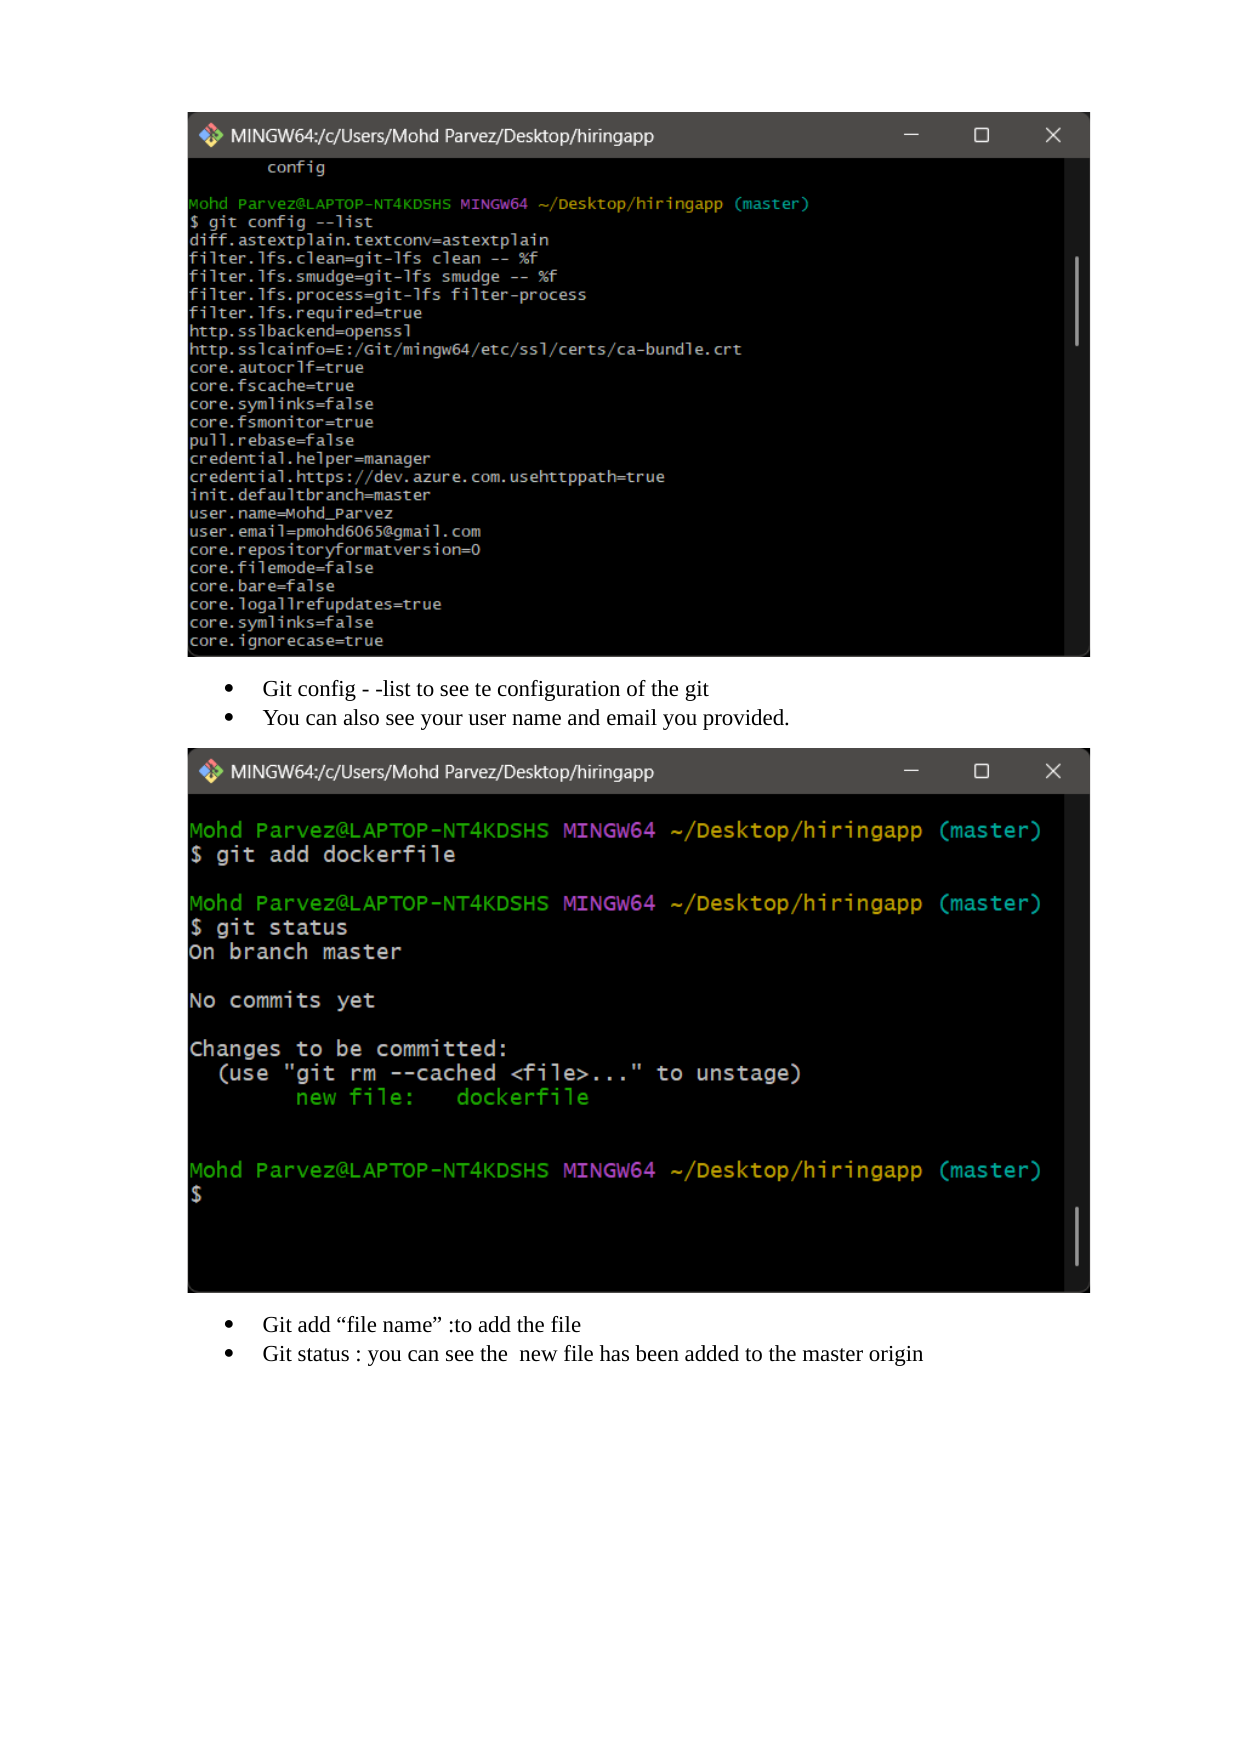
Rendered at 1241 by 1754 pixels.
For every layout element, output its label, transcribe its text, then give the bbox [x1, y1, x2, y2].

list Git add “file name” :to add the file [225, 1312, 1090, 1338]
list Git config - -list to see te configuration of the git [225, 675, 1090, 702]
list You can also see your user name and email you provided. [225, 704, 1090, 730]
picture [187, 748, 1091, 1293]
picture [187, 112, 1091, 657]
list Git status : you can see the new file has been added to the master origin [225, 1340, 1090, 1366]
